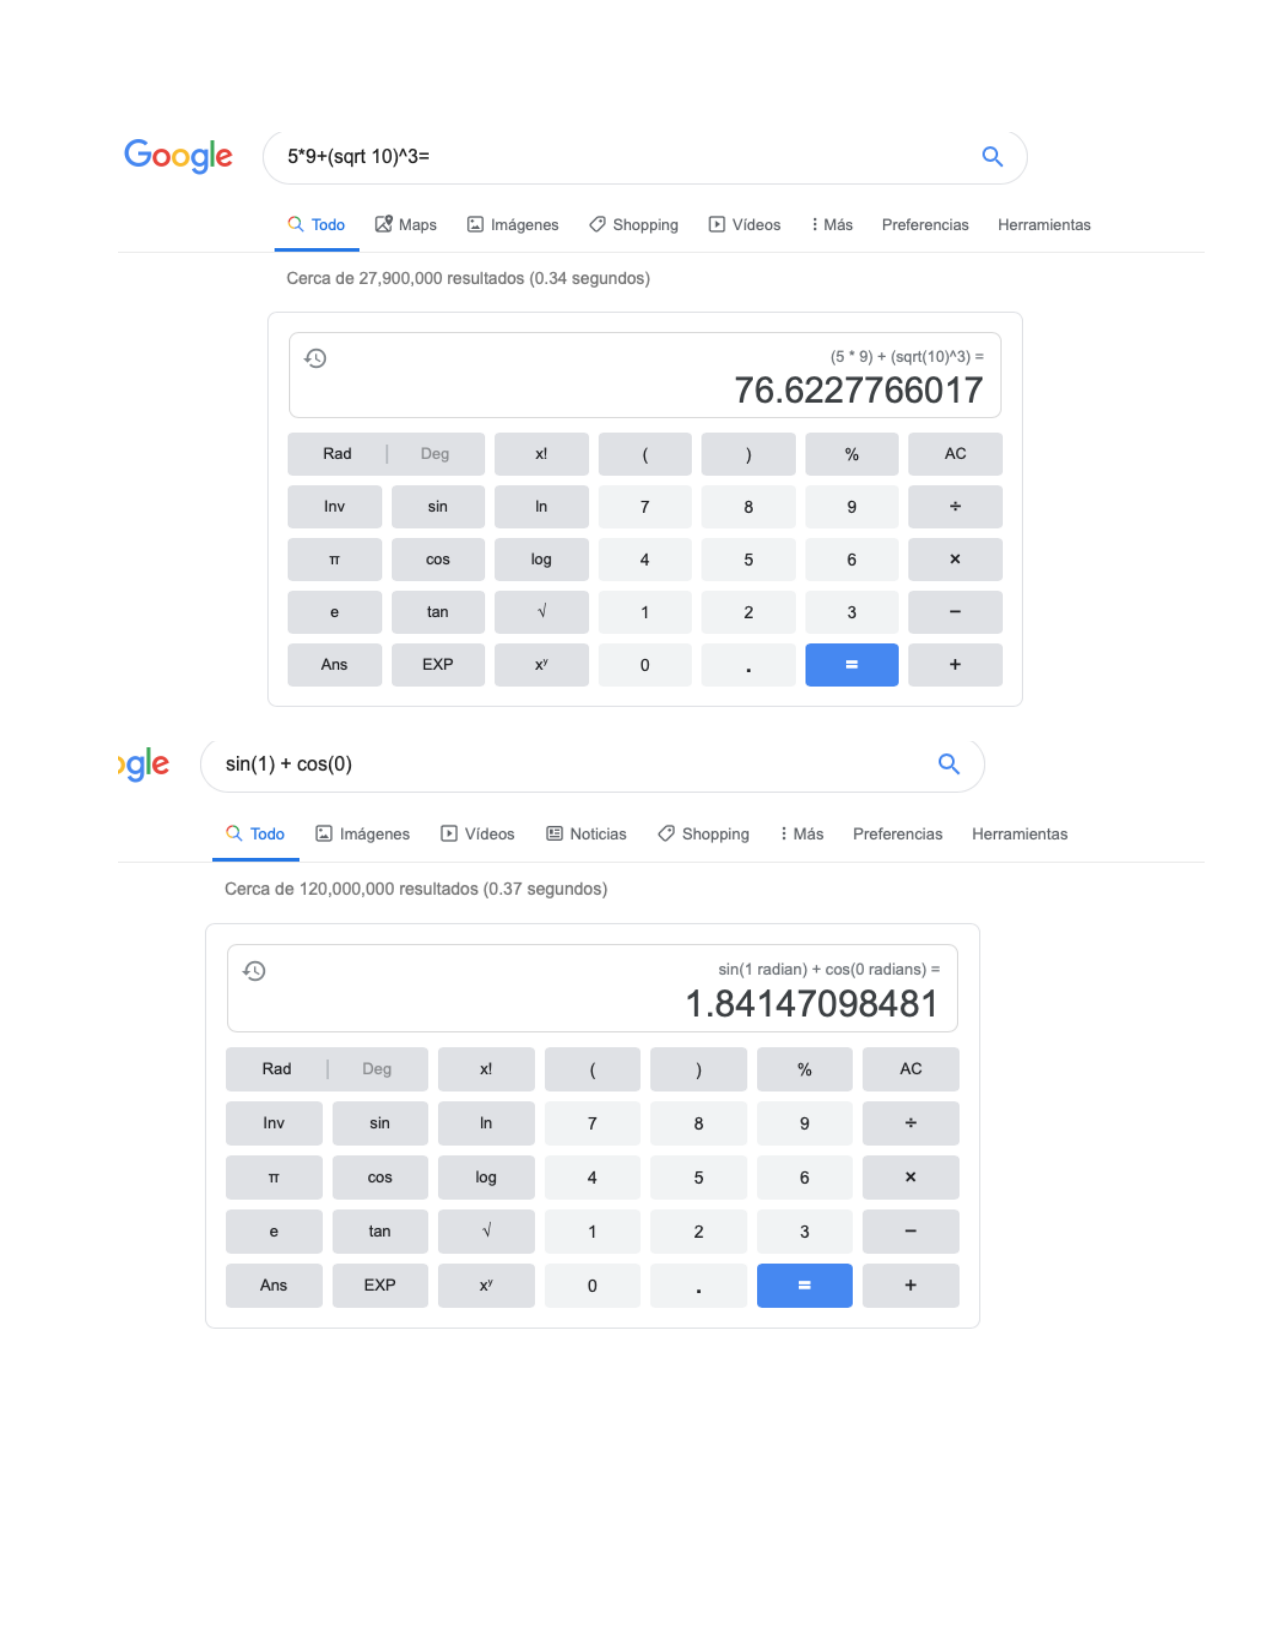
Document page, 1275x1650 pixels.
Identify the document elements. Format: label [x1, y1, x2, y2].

picture [118, 741, 1205, 1335]
picture [118, 132, 1205, 713]
